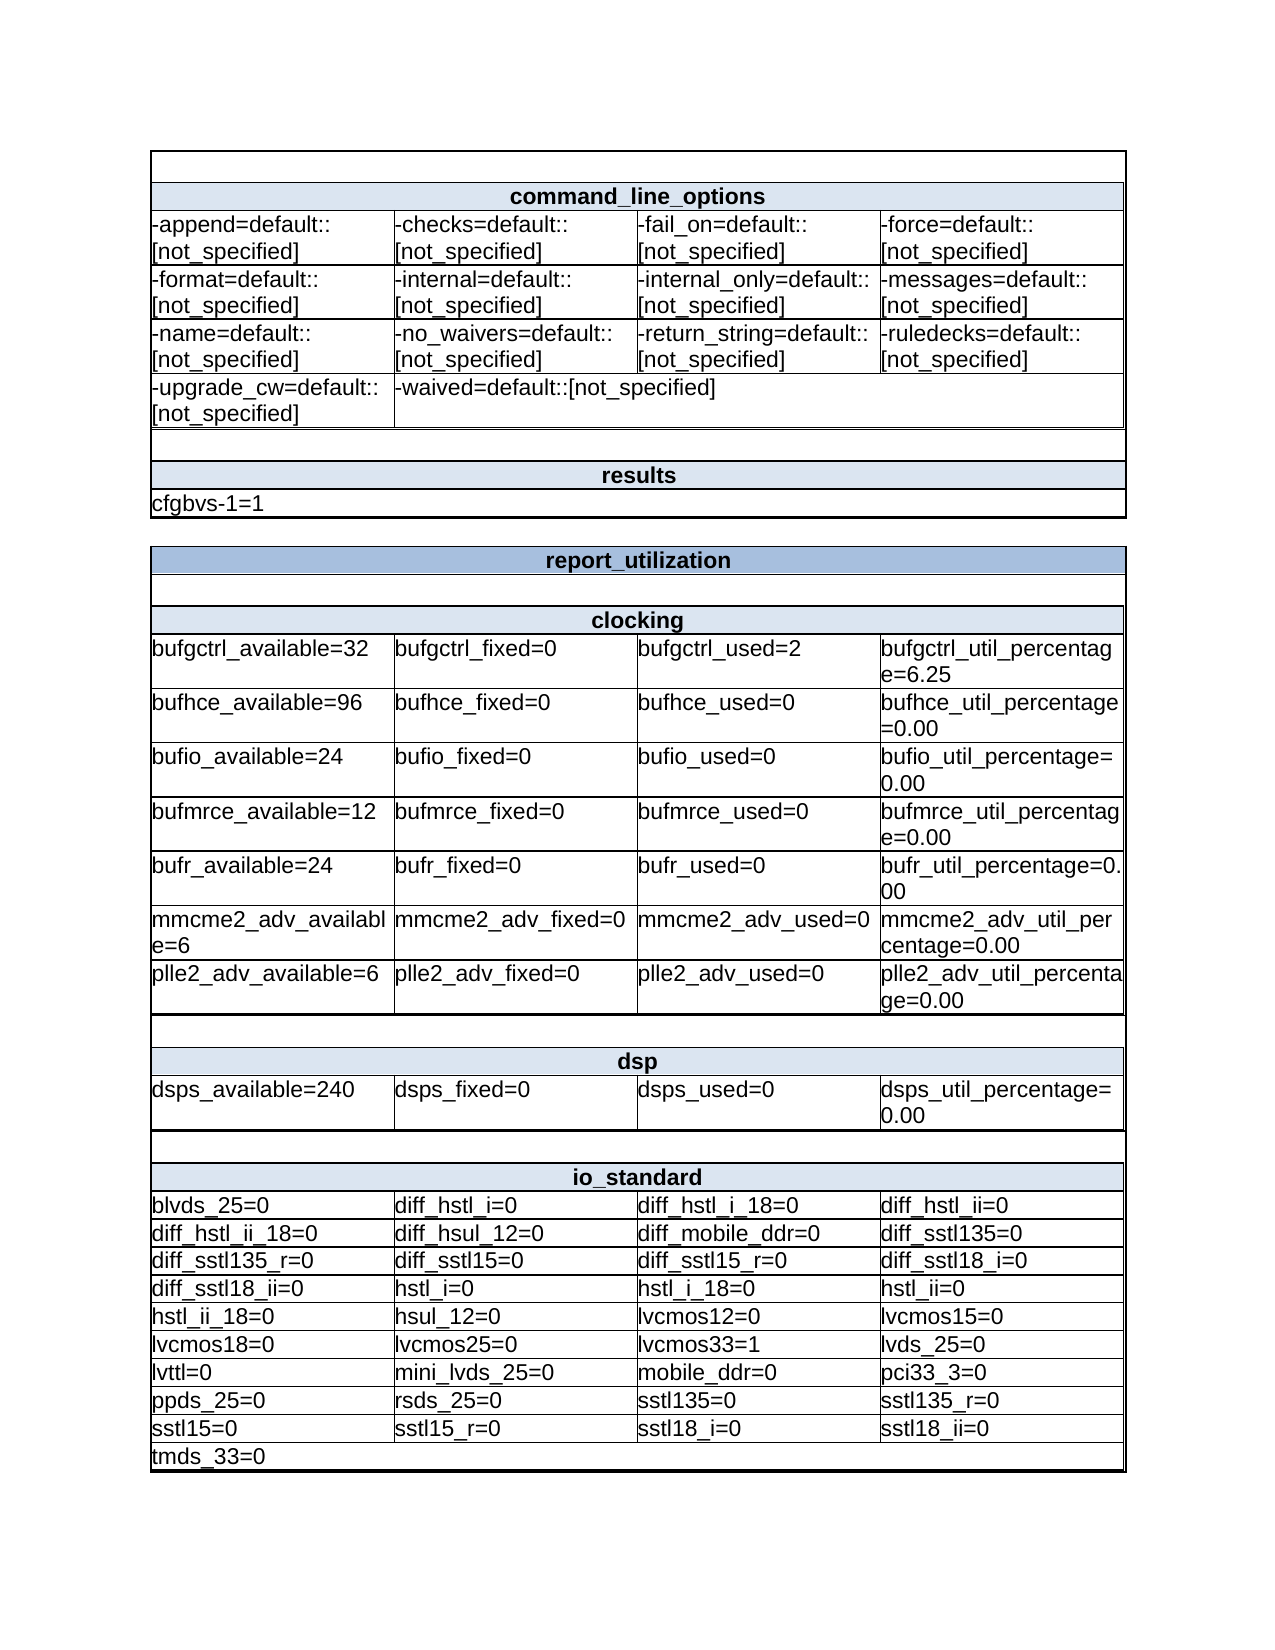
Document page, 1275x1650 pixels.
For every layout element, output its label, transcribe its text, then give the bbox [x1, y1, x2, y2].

table_header report_utilization [152, 547, 1125, 573]
table_cell [152, 575, 1125, 1015]
table_cell [152, 430, 1125, 460]
table_cell [152, 1132, 1125, 1471]
table_cell [152, 1016, 1125, 1130]
table_cell [152, 152, 1125, 428]
